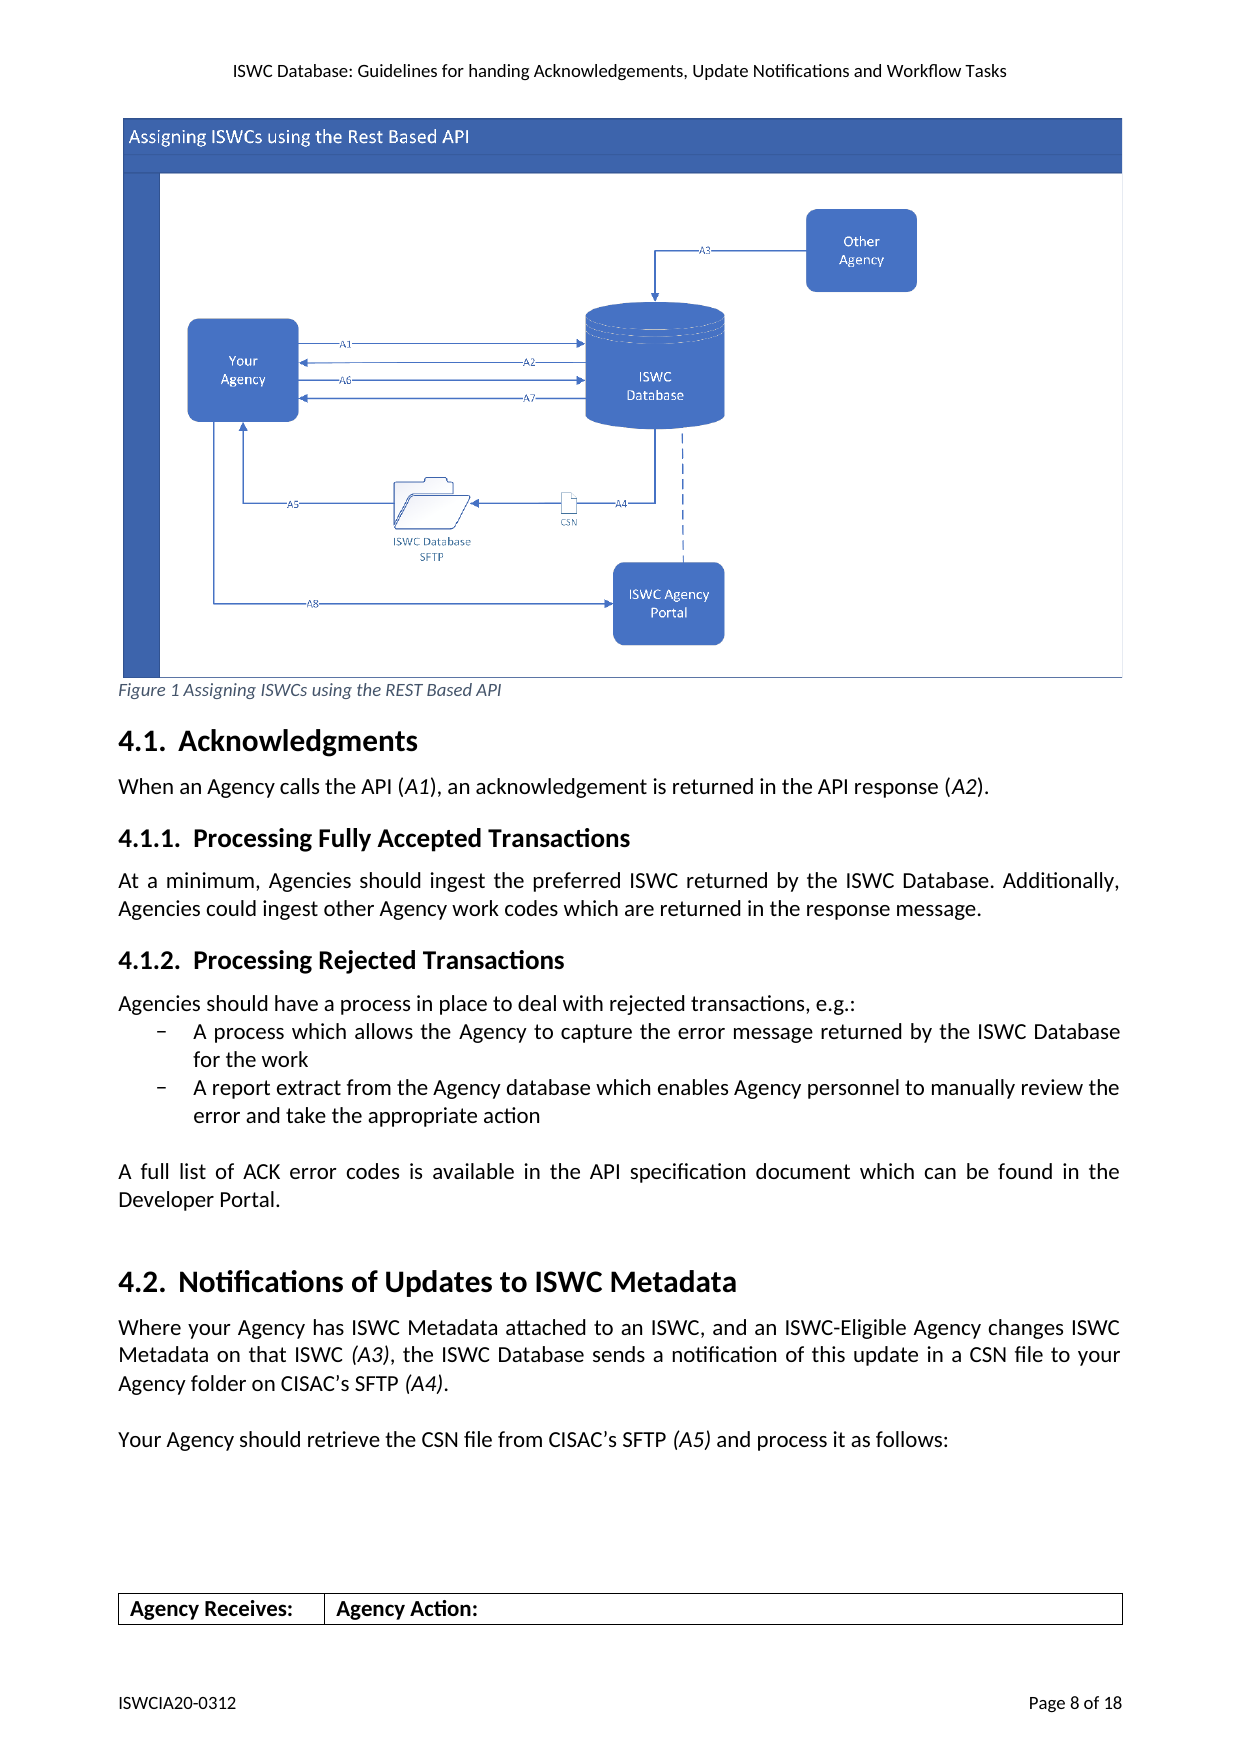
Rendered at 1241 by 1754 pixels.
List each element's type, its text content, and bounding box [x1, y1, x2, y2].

subtitle Processing Fully Accepted Transactions [118, 821, 1122, 854]
table_header Agency Action: [325, 1594, 1122, 1624]
list A process which allows the Agency to capture the error message returned by the ISWC Database for the work [156, 1017, 1122, 1073]
text Agencies should have a process in place to deal with rejected transactions, e.g.: [118, 989, 1122, 1017]
list A report extract from the Agency database which enables Agency personnel to manually review the error and take the appropriate action [156, 1073, 1122, 1129]
picture [118, 118, 1123, 678]
table_header Agency Receives: [119, 1594, 324, 1624]
subtitle Acknowledgments [118, 722, 1122, 760]
text Your Agency should retrieve the CSN file from CISAC’s SFTP (A5) and process it as follows: [118, 1425, 1122, 1453]
text Figure 1 Assigning ISWCs using the REST Based API [118, 678, 1122, 701]
text At a minimum, Agencies should ingest the preferred ISWC returned by the ISWC Database. Additionally, Agencies could ingest other Agency work codes which are returned in the response message. [118, 867, 1122, 923]
subtitle Notifications of Updates to ISWC Metadata [118, 1262, 1122, 1300]
subtitle Processing Rejected Transactions [118, 943, 1122, 976]
text When an Agency calls the API (A1), an acknowledgement is returned in the API response (A2). [118, 772, 1122, 800]
text A full list of ACK error codes is available in the API specification document which can be found in the Developer Portal. [118, 1157, 1122, 1213]
text Where your Agency has ISWC Metadata attached to an ISWC, and an ISWC-Eligible Agency changes ISWC Metadata on that ISWC (A3), the ISWC Database sends a notification of this update in a CSN file to your Agency folder on CISAC’s SFTP (A4). [118, 1313, 1122, 1397]
